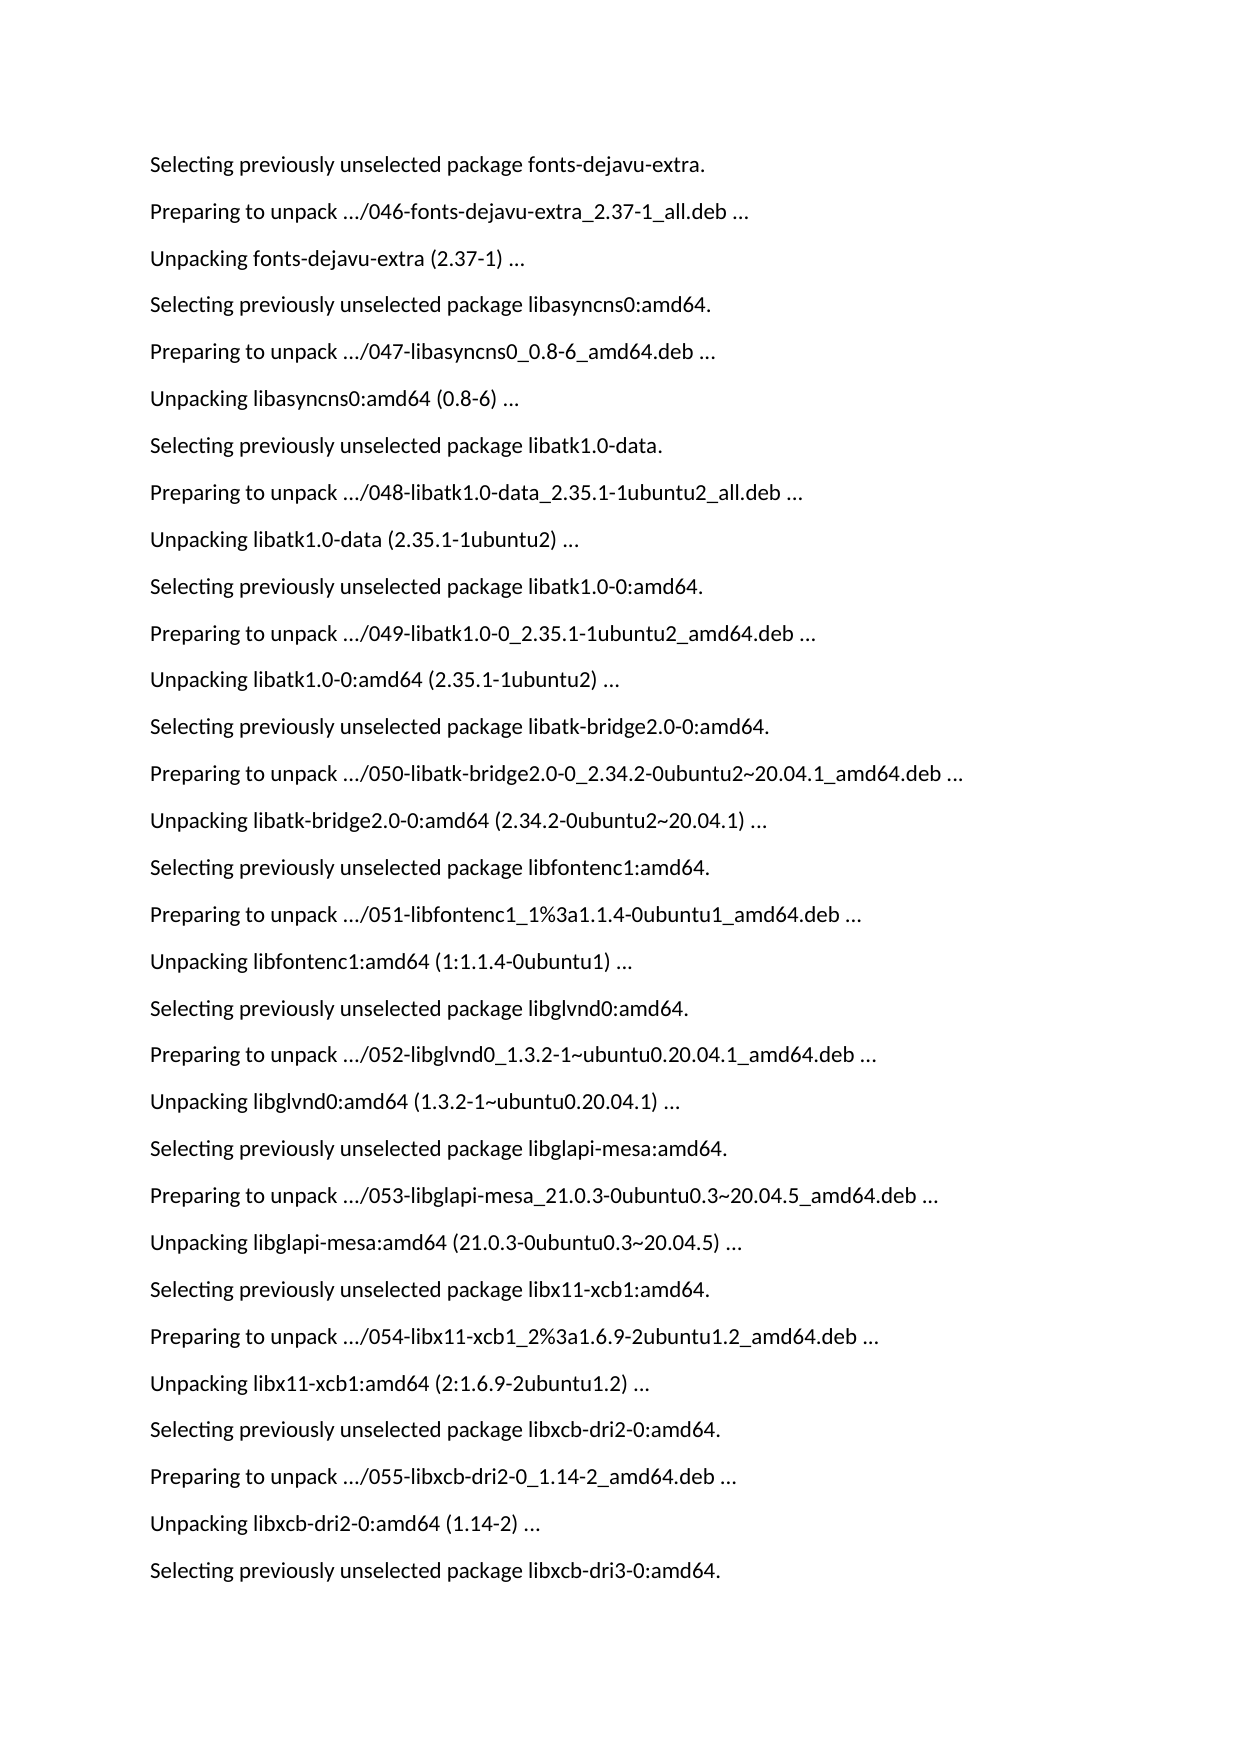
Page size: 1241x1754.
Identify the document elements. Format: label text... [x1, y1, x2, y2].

text Unpacking libatk-bridge2.0-0:amd64 (2.34.2-0ubuntu2~20.04.1) ... [150, 806, 1090, 834]
text Unpacking libatk1.0-data (2.35.1-1ubuntu2) ... [150, 525, 1090, 553]
text Unpacking libxcb-dri2-0:amd64 (1.14-2) ... [150, 1509, 1090, 1537]
text Selecting previously unselected package libglapi-mesa:amd64. [150, 1134, 1090, 1162]
text Preparing to unpack .../052-libglvnd0_1.3.2-1~ubuntu0.20.04.1_amd64.deb ... [150, 1041, 1090, 1069]
text Preparing to unpack .../054-libx11-xcb1_2%3a1.6.9-2ubuntu1.2_amd64.deb ... [150, 1322, 1090, 1350]
text Preparing to unpack .../053-libglapi-mesa_21.0.3-0ubuntu0.3~20.04.5_amd64.deb ... [150, 1181, 1090, 1209]
text Preparing to unpack .../055-libxcb-dri2-0_1.14-2_amd64.deb ... [150, 1462, 1090, 1491]
text Unpacking libasyncns0:amd64 (0.8-6) ... [150, 384, 1090, 412]
text Selecting previously unselected package libx11-xcb1:amd64. [150, 1275, 1090, 1303]
text Unpacking libatk1.0-0:amd64 (2.35.1-1ubuntu2) ... [150, 666, 1090, 694]
text Selecting previously unselected package libasyncns0:amd64. [150, 291, 1090, 319]
text Selecting previously unselected package libglvnd0:amd64. [150, 994, 1090, 1022]
text Unpacking fonts-dejavu-extra (2.37-1) ... [150, 244, 1090, 272]
text Selecting previously unselected package libfontenc1:amd64. [150, 853, 1090, 881]
text Selecting previously unselected package fonts-dejavu-extra. [150, 150, 1090, 178]
text Unpacking libglvnd0:amd64 (1.3.2-1~ubuntu0.20.04.1) ... [150, 1087, 1090, 1116]
text Unpacking libfontenc1:amd64 (1:1.1.4-0ubuntu1) ... [150, 947, 1090, 975]
text Unpacking libx11-xcb1:amd64 (2:1.6.9-2ubuntu1.2) ... [150, 1369, 1090, 1397]
text Preparing to unpack .../049-libatk1.0-0_2.35.1-1ubuntu2_amd64.deb ... [150, 619, 1090, 647]
text Unpacking libglapi-mesa:amd64 (21.0.3-0ubuntu0.3~20.04.5) ... [150, 1228, 1090, 1256]
text Preparing to unpack .../051-libfontenc1_1%3a1.1.4-0ubuntu1_amd64.deb ... [150, 900, 1090, 928]
text Preparing to unpack .../050-libatk-bridge2.0-0_2.34.2-0ubuntu2~20.04.1_amd64.deb ... [150, 759, 1090, 787]
text Selecting previously unselected package libxcb-dri2-0:amd64. [150, 1416, 1090, 1444]
text Selecting previously unselected package libatk1.0-0:amd64. [150, 572, 1090, 600]
text Preparing to unpack .../047-libasyncns0_0.8-6_amd64.deb ... [150, 337, 1090, 366]
text Selecting previously unselected package libxcb-dri3-0:amd64. [150, 1556, 1090, 1584]
text Preparing to unpack .../048-libatk1.0-data_2.35.1-1ubuntu2_all.deb ... [150, 478, 1090, 506]
text Selecting previously unselected package libatk-bridge2.0-0:amd64. [150, 712, 1090, 741]
text Preparing to unpack .../046-fonts-dejavu-extra_2.37-1_all.deb ... [150, 197, 1090, 225]
text Selecting previously unselected package libatk1.0-data. [150, 431, 1090, 459]
